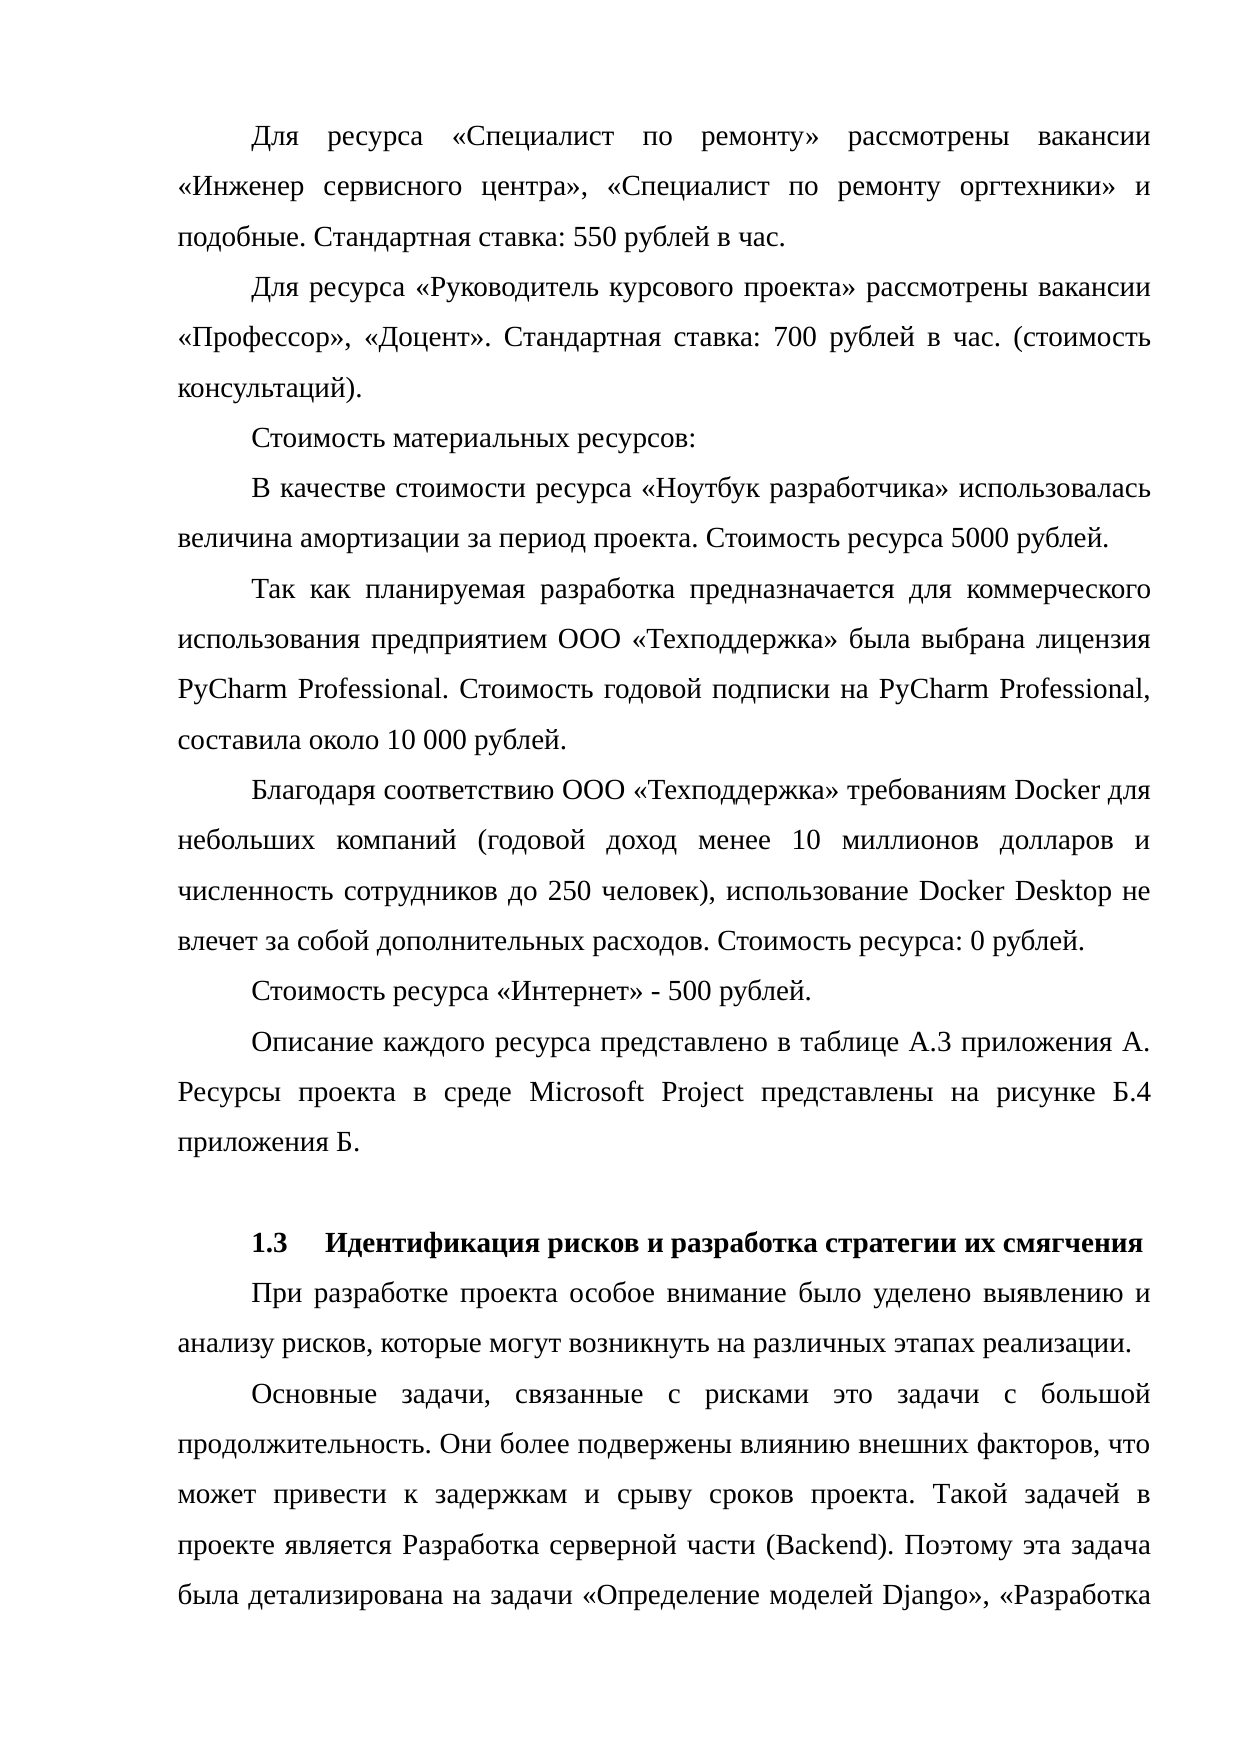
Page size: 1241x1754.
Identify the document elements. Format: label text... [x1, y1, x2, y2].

text В качестве стоимости ресурса «Ноутбук разработчика» использовалась величина амортизации за период проекта. Стоимость ресурса 5000 рублей. [177, 470, 1152, 554]
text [177, 1376, 1152, 1611]
text При разработке проекта особое внимание было уделено выявлению и анализу рисков, которые могут возникнуть на различных этапах реализации. [177, 1275, 1152, 1359]
text Так как планируемая разработка предназначается для коммерческого использования предприятием ООО «Техподдержка» была выбрана лицензия PyCharm Professional. Стоимость годовой подписки на PyCharm Professional, составила около 10 000 рублей. [177, 571, 1152, 755]
text Благодаря соответствию ООО «Техподдержка» требованиям Docker для небольших компаний (годовой доход менее 10 миллионов долларов и численность сотрудников до 250 человек), использование Docker Desktop не влечет за собой дополнительных расходов. Стоимость ресурса: 0 рублей. [177, 772, 1152, 957]
subtitle Идентификация рисков и разработка стратегии их смягчения [177, 1225, 1152, 1258]
text Стоимость ресурса «Интернет» - 500 рублей. [177, 973, 1152, 1007]
text Для ресурса «Руководитель курсового проекта» рассмотрены вакансии «Профессор», «Доцент». Стандартная ставка: 700 рублей в час. (стоимость консультаций). [177, 269, 1152, 403]
text Стоимость материальных ресурсов: [177, 420, 1152, 453]
text Для ресурса «Специалист по ремонту» рассмотрены вакансии «Инженер сервисного центра», «Специалист по ремонту оргтехники» и подобные. Стандартная ставка: 550 рублей в час. [177, 118, 1152, 252]
text Описание каждого ресурса представлено в таблице А.3 приложения А. Ресурсы проекта в среде Microsoft Project представлены на рисунке Б.4 приложения Б. [177, 1024, 1152, 1158]
